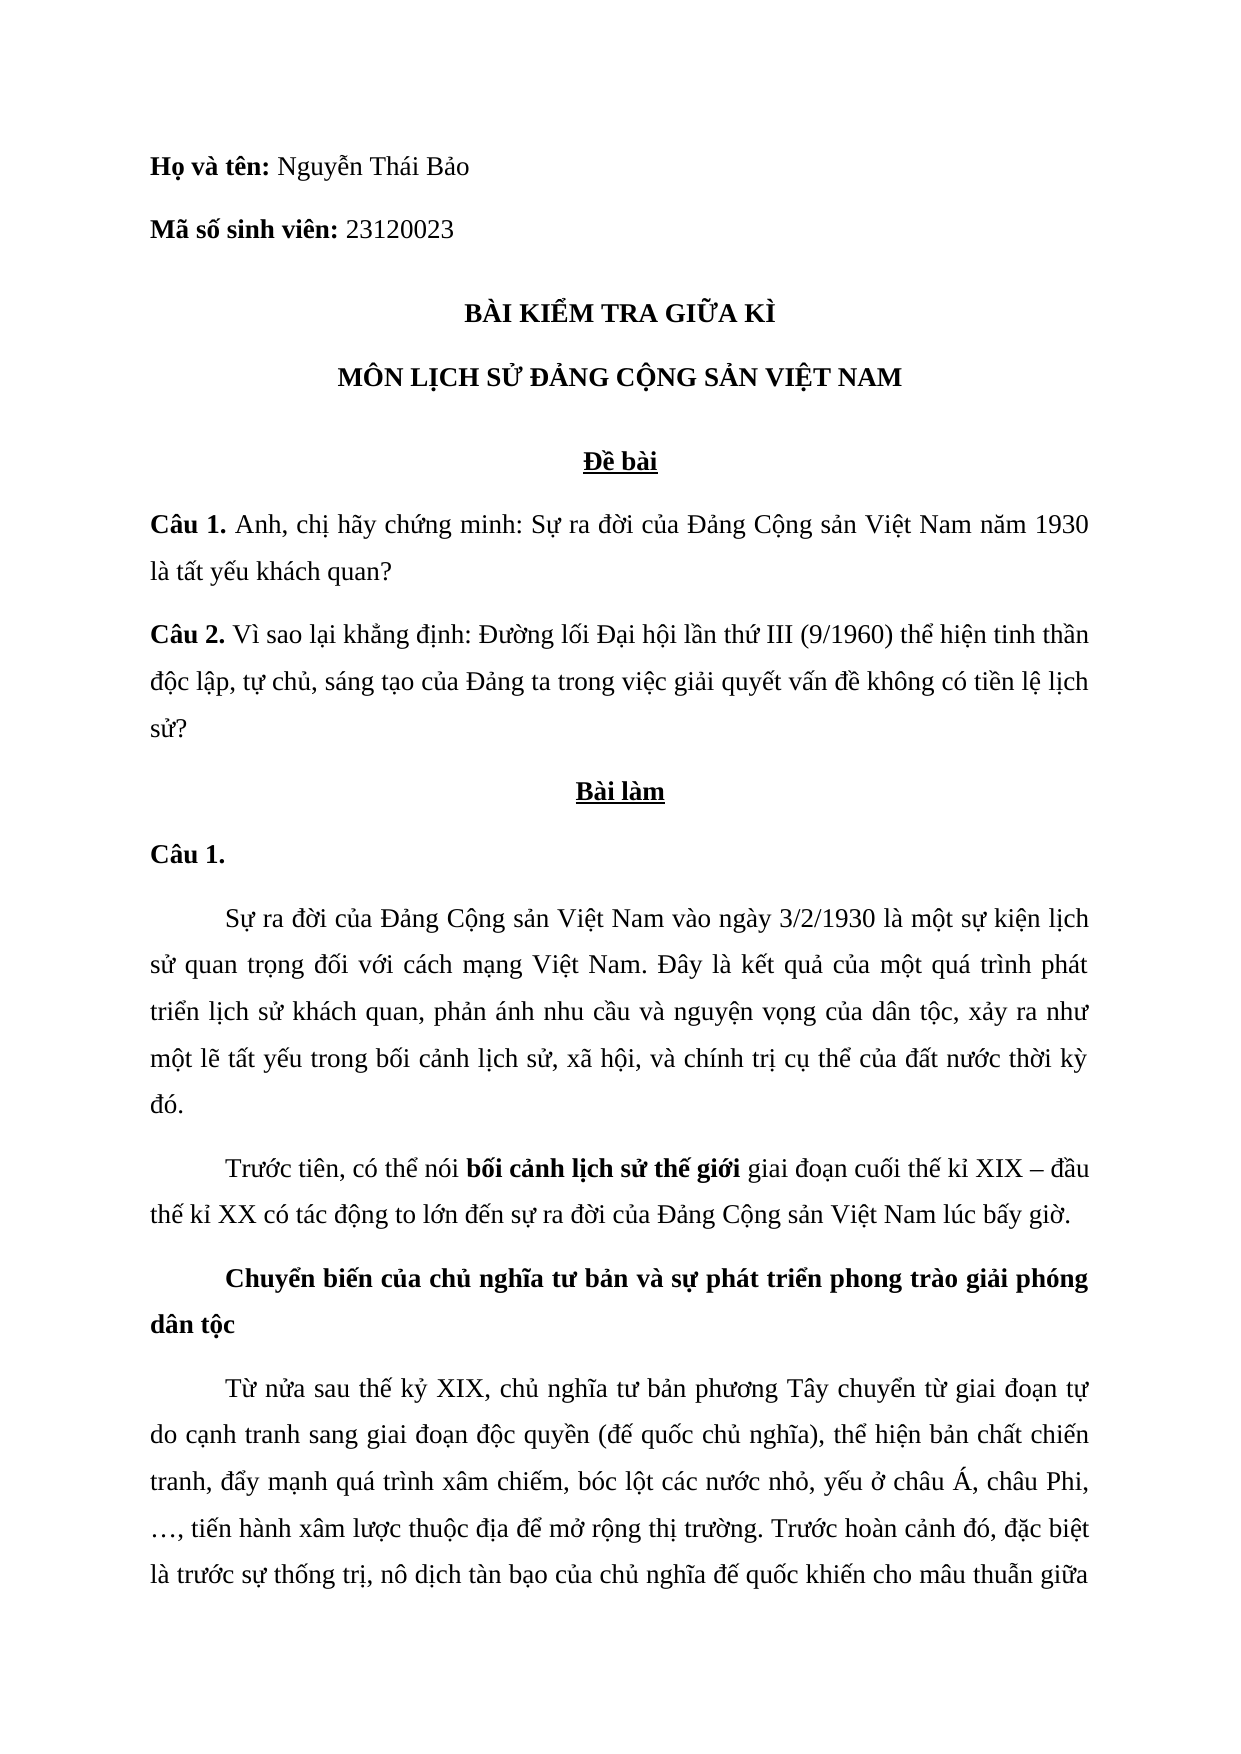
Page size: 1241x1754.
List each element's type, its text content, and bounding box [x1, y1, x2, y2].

text BÀI KIỂM TRA GIỮA KÌ [150, 297, 1090, 329]
text Chuyển biến của chủ nghĩa tư bản và sự phát triển phong trào giải phóng dân tộc [150, 1262, 1090, 1339]
text Câu 1. [150, 838, 1090, 869]
text MÔN LỊCH SỬ ĐẢNG CỘNG SẢN VIỆT NAM [150, 361, 1090, 392]
text Bài làm [150, 775, 1090, 806]
text Họ và tên: Nguyễn Thái Bảo [150, 150, 1090, 181]
text Câu 2. Vì sao lại khẳng định: Đường lối Đại hội lần thứ III (9/1960) thể hiện tinh thần độc lập, tự chủ, sáng tạo của Đảng ta trong việc giải quyết vấn đề không có tiền lệ lịch sử? [150, 618, 1090, 743]
text Sự ra đời của Đảng Cộng sản Việt Nam vào ngày 3/2/1930 là một sự kiện lịch sử quan trọng đối với cách mạng Việt Nam. Đây là kết quả của một quá trình phát triển lịch sử khách quan, phản ánh nhu cầu và nguyện vọng của dân tộc, xảy ra như một lẽ tất yếu trong bối cảnh lịch sử, xã hội, và chính trị cụ thể của đất nước thời kỳ đó. [150, 902, 1090, 1119]
text Trước tiên, có thể nói bối cảnh lịch sử thế giới giai đoạn cuối thế kỉ XIX – đầu thế kỉ XX có tác động to lớn đến sự ra đời của Đảng Cộng sản Việt Nam lúc bấy giờ. [150, 1152, 1090, 1229]
text Đề bài [150, 445, 1090, 476]
text Mã số sinh viên: 23120023 [150, 213, 1090, 244]
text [150, 1372, 1090, 1589]
text Câu 1. Anh, chị hãy chứng minh: Sự ra đời của Đảng Cộng sản Việt Nam năm 1930 là tất yếu khách quan? [150, 508, 1090, 586]
